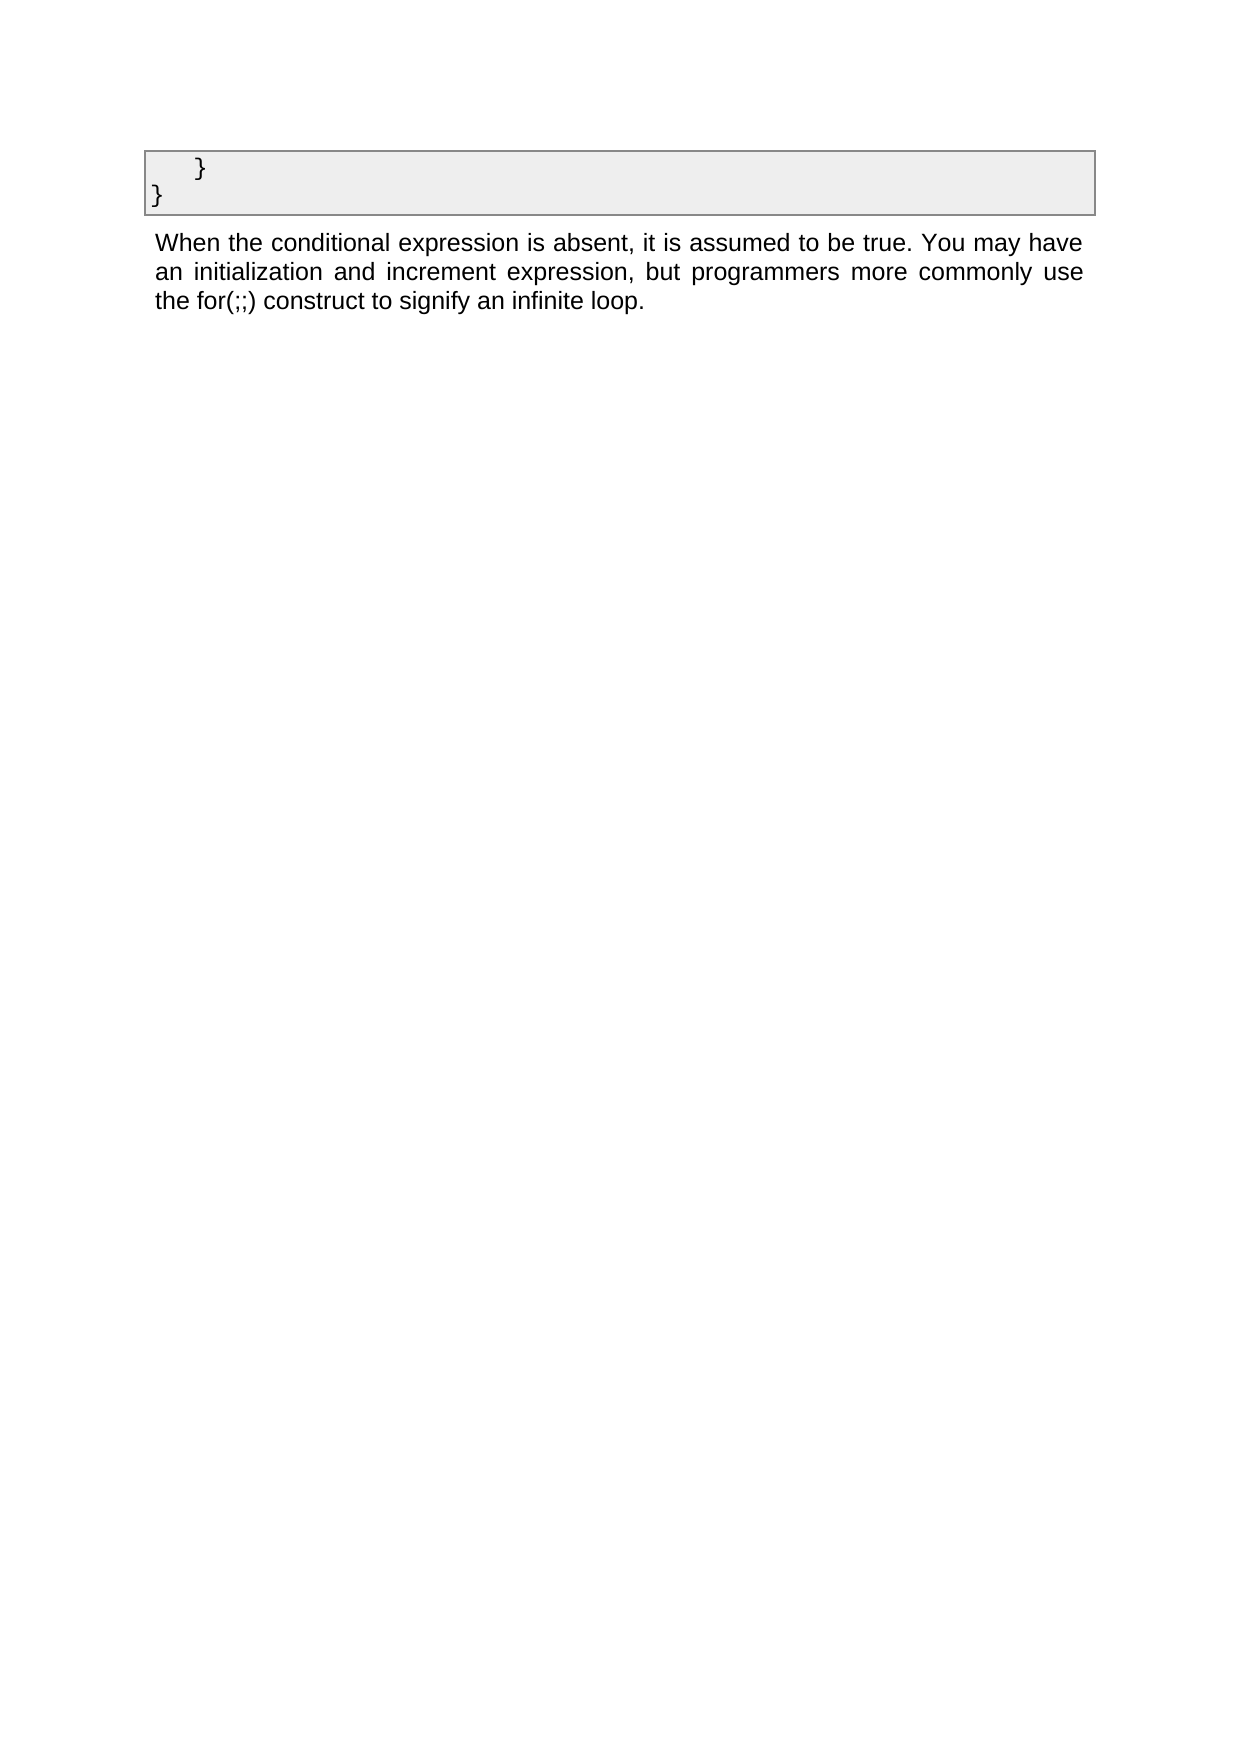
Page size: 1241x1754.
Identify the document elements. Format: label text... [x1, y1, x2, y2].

text } [146, 152, 1094, 177]
text } [146, 177, 1094, 214]
text When the conditional expression is absent, it is assumed to be true. You may have an initialization and increment expression, but programmers more commonly use the for(;;) construct to signify an infinite loop. [155, 228, 1085, 314]
